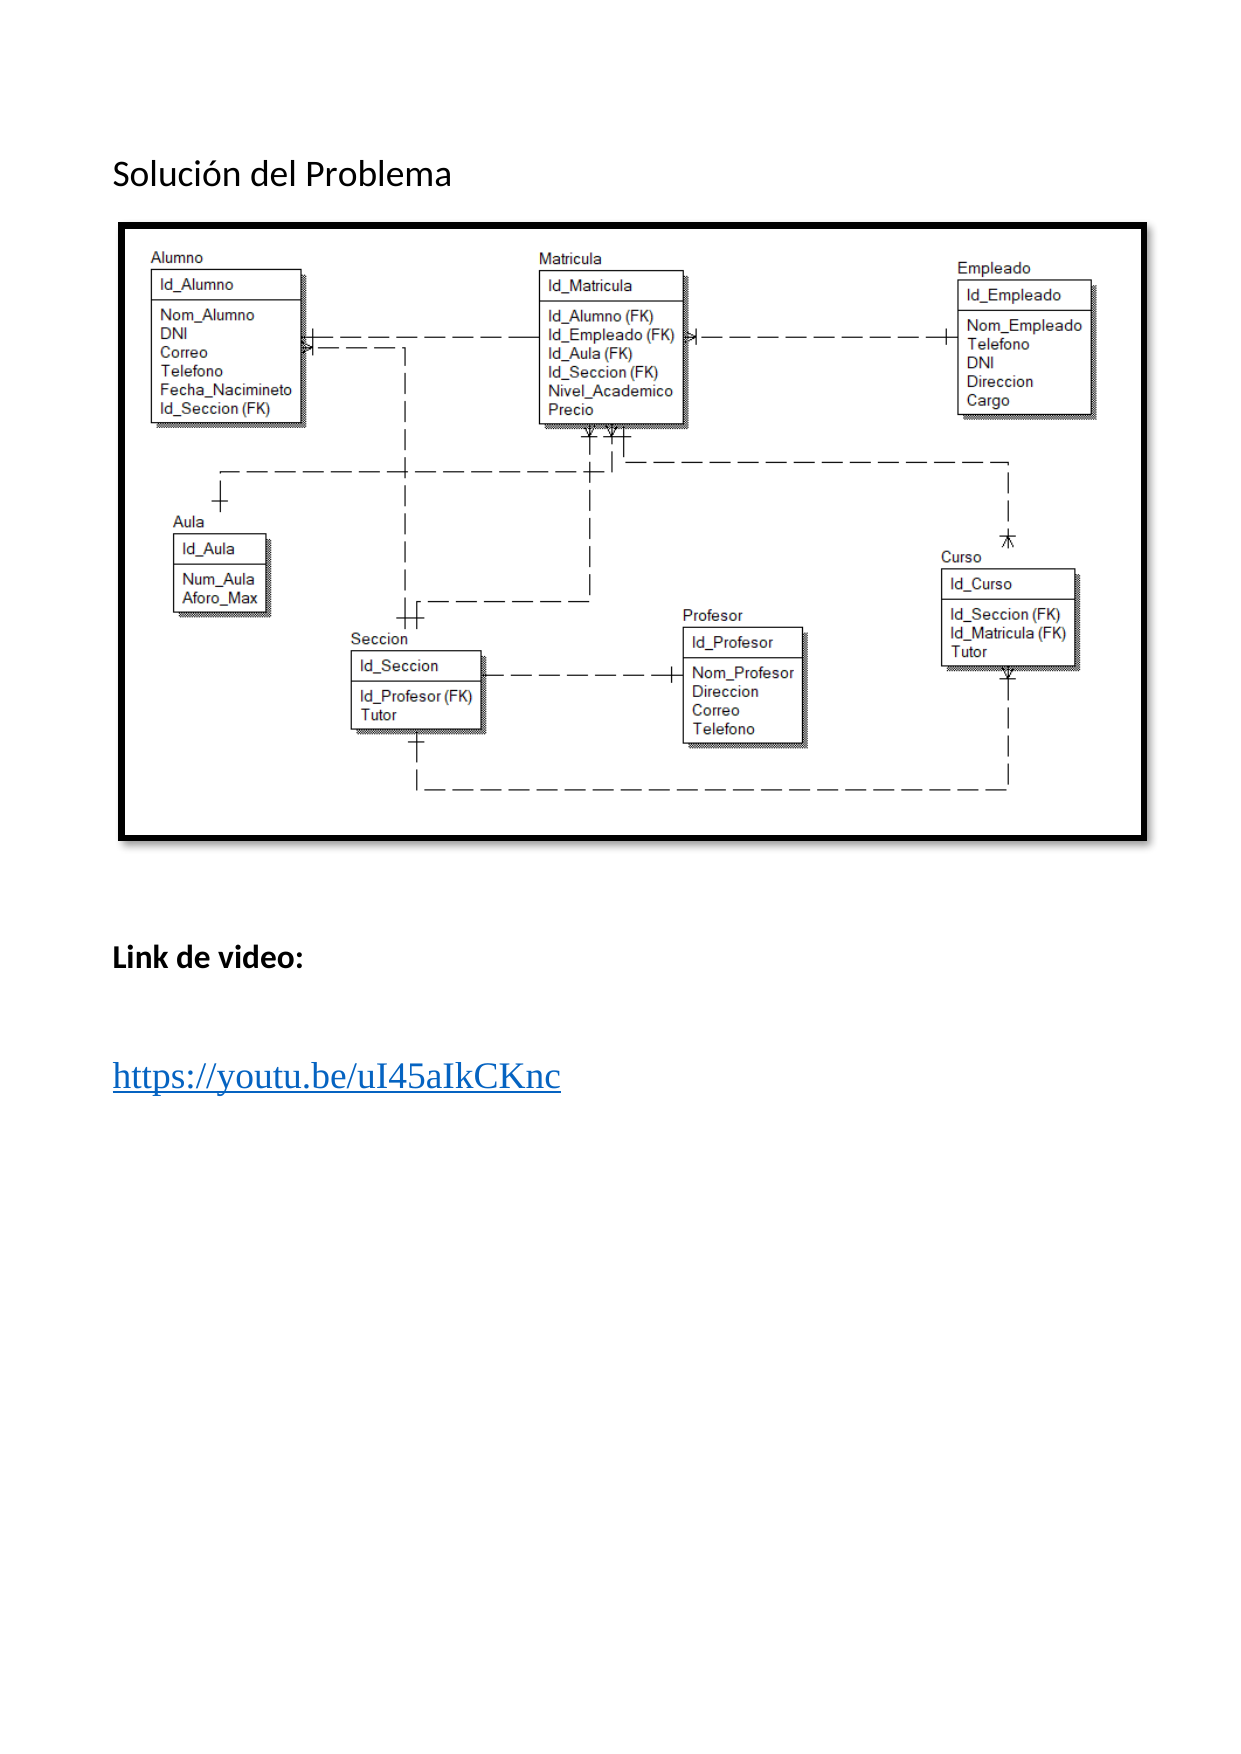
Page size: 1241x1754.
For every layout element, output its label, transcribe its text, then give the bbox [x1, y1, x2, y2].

text Link de video: [112, 936, 1128, 977]
text Solución del Problema [112, 150, 1128, 196]
text https://youtu.be/uI45aIkCKnc [112, 1054, 1128, 1097]
picture [125, 229, 1141, 835]
